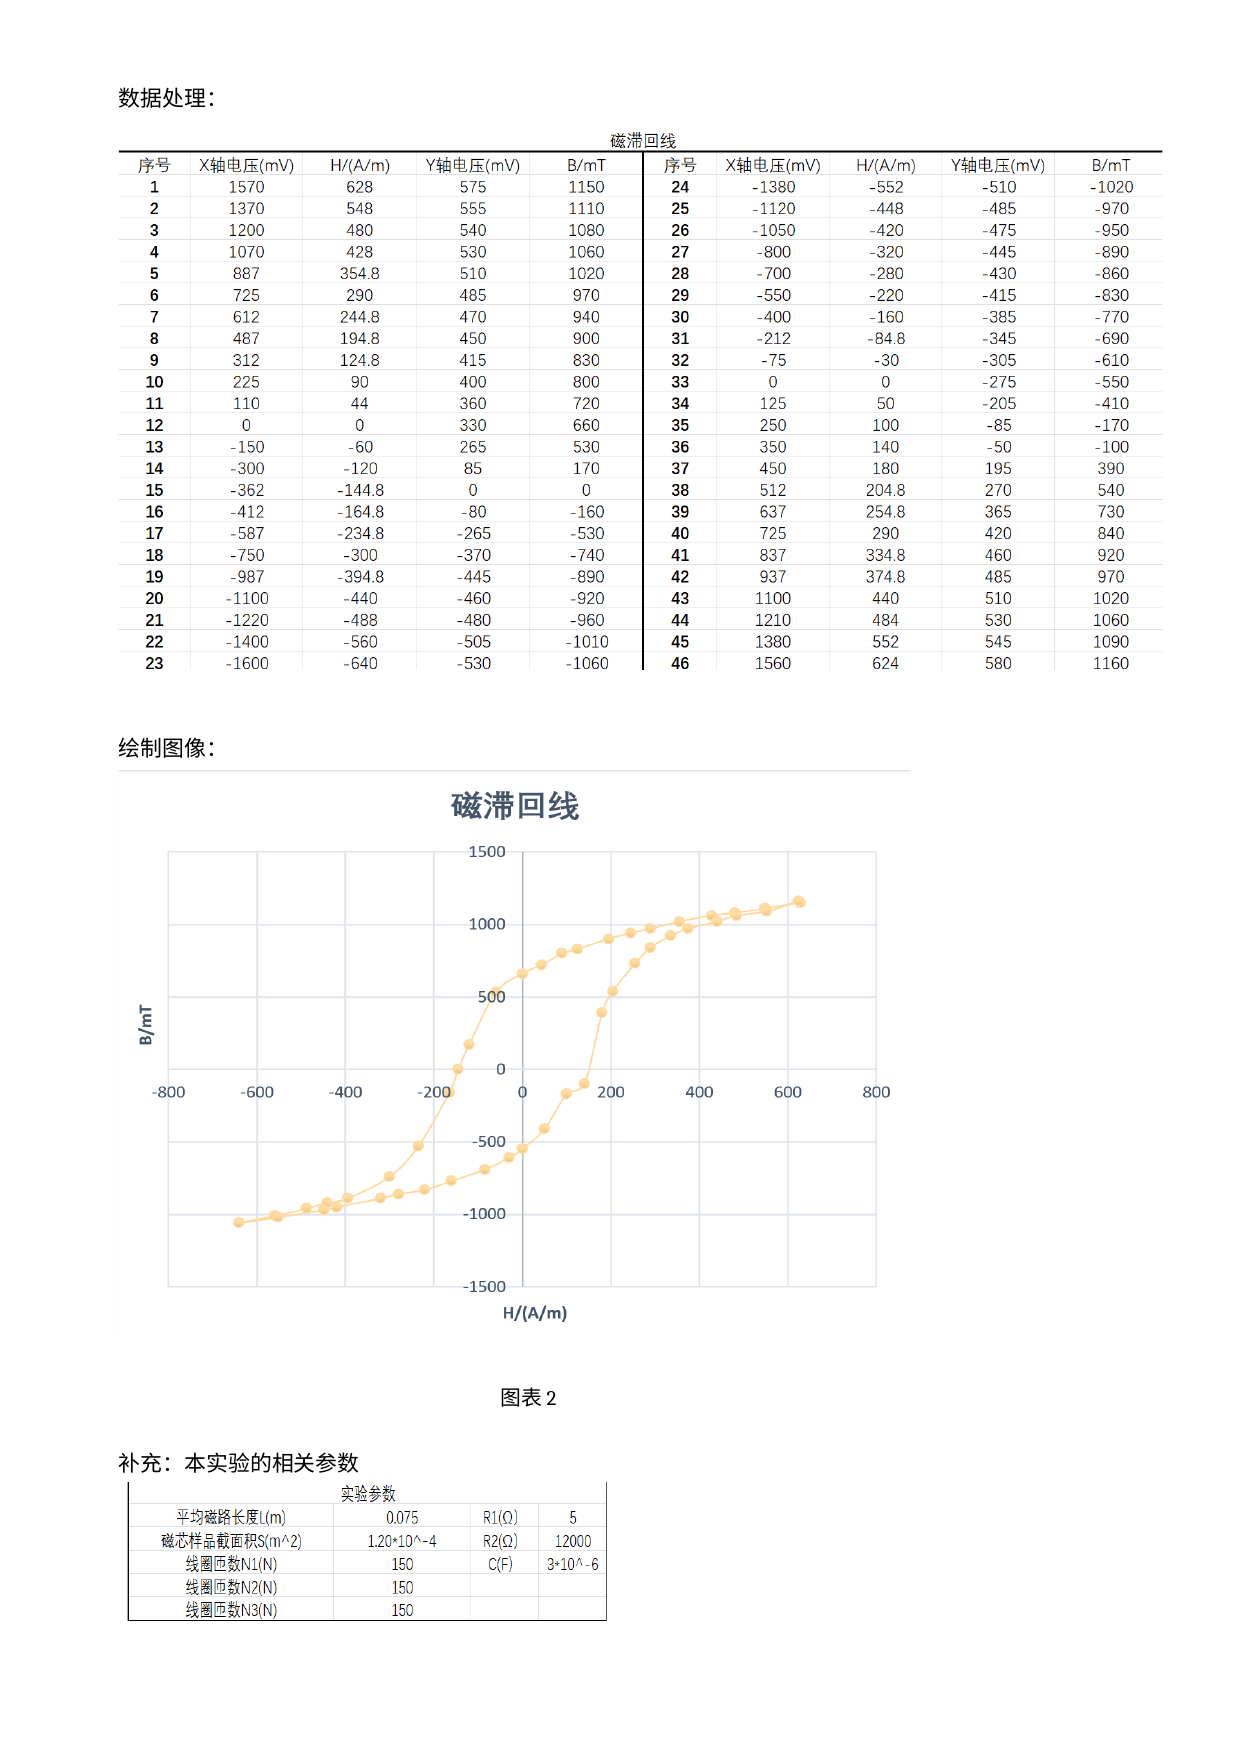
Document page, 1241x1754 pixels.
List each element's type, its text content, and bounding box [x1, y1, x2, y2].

text 数据处理： [119, 81, 1165, 113]
picture [118, 128, 1162, 669]
text 绘制图像： [119, 731, 1165, 763]
picture [127, 1482, 607, 1621]
picture [118, 770, 911, 1335]
text 补充：本实验的相关参数 [75, 1446, 1165, 1478]
